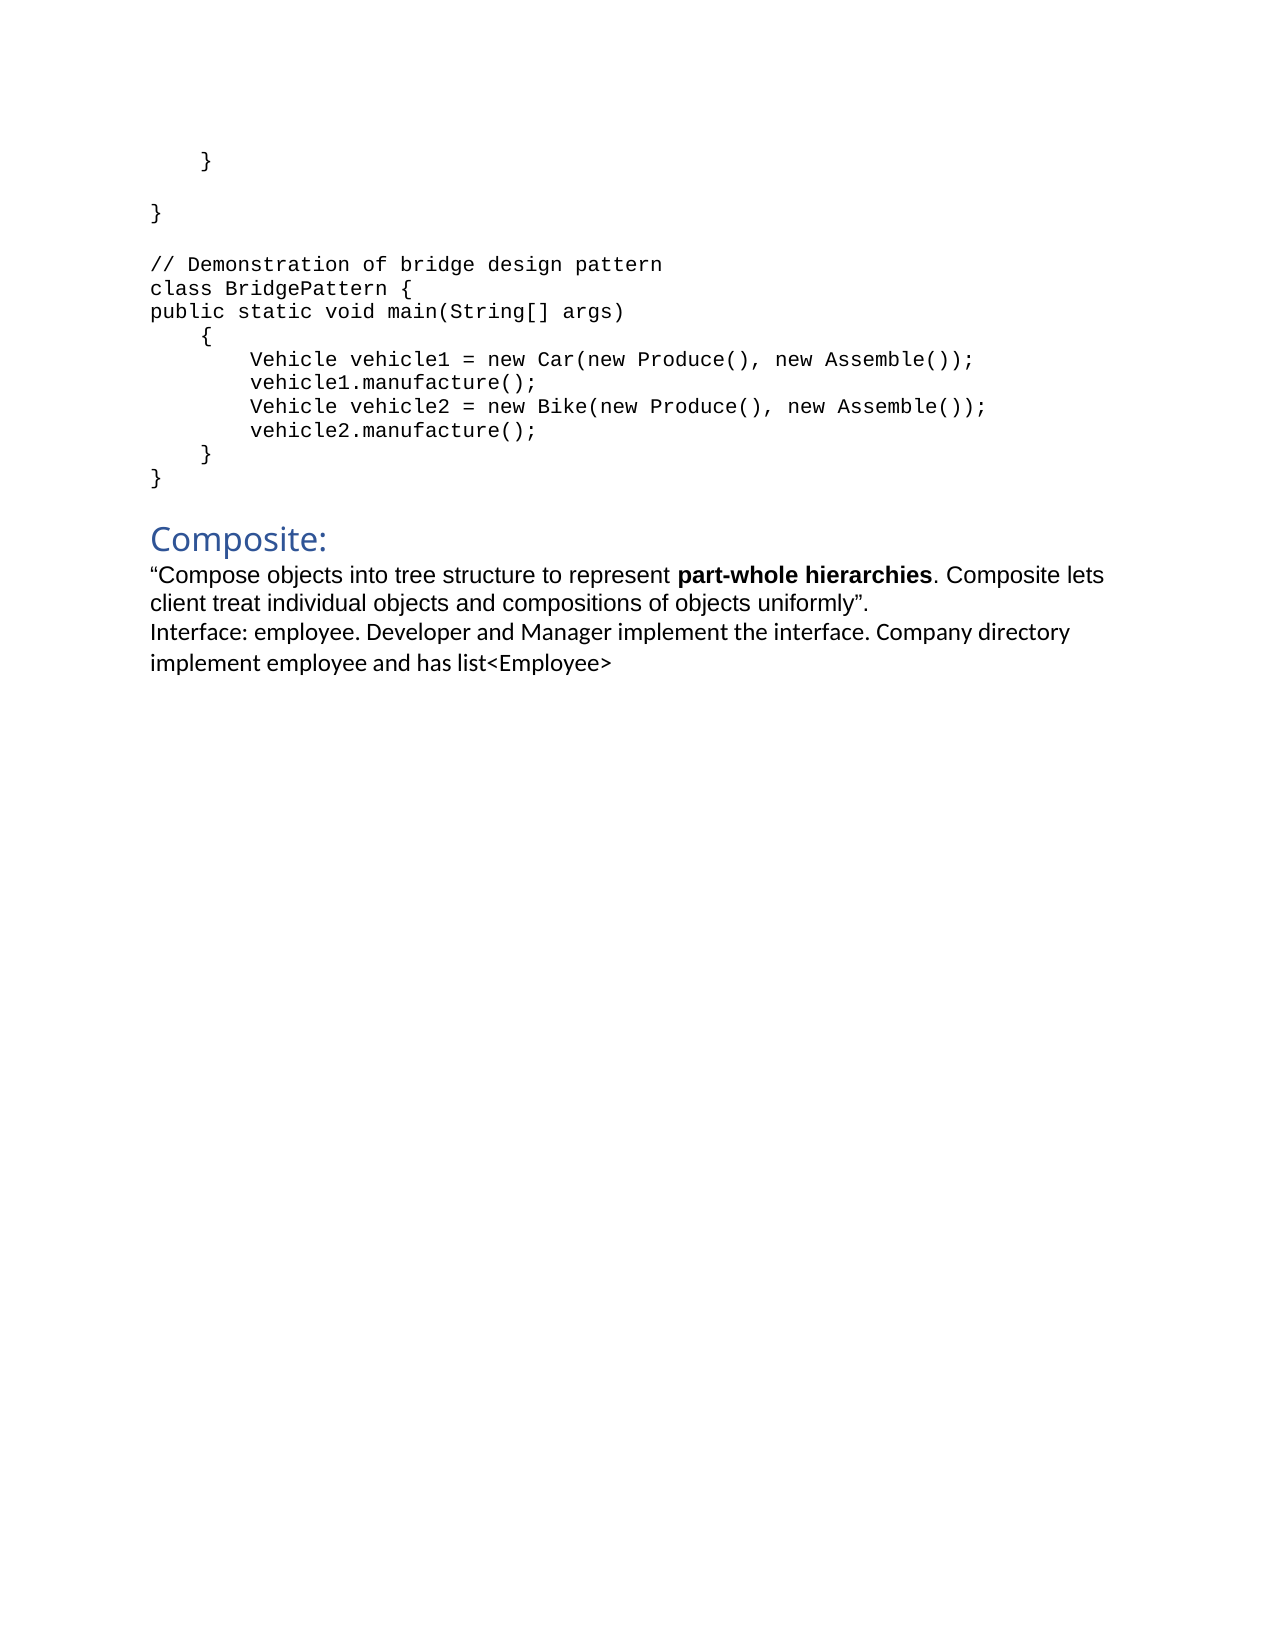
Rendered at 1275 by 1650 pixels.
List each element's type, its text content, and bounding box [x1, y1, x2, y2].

subtitle Composite: [150, 516, 1125, 561]
text vehicle2.manufacture(); [150, 420, 1125, 443]
text } [150, 443, 1125, 467]
text public static void main(String[] args) [150, 301, 1125, 325]
text // Demonstration of bridge design pattern [150, 254, 1125, 278]
text } [150, 202, 1125, 226]
text Vehicle vehicle1 = new Car(new Produce(), new Assemble()); [150, 349, 1125, 372]
text vehicle1.manufacture(); [150, 372, 1125, 396]
text “Compose objects into tree structure to represent part-whole hierarchies. Composite lets client treat individual objects and compositions of objects uniformly”. [870, 561, 1125, 616]
text { [150, 325, 1125, 349]
text } [150, 150, 1125, 174]
text Vehicle vehicle2 = new Bike(new Produce(), new Assemble()); [150, 396, 1125, 420]
text class BridgePattern { [150, 278, 1125, 301]
text } [150, 467, 1125, 491]
text Interface: employee. Developer and Manager implement the interface. Company directory implement employee and has list<Employee> [150, 616, 1125, 677]
